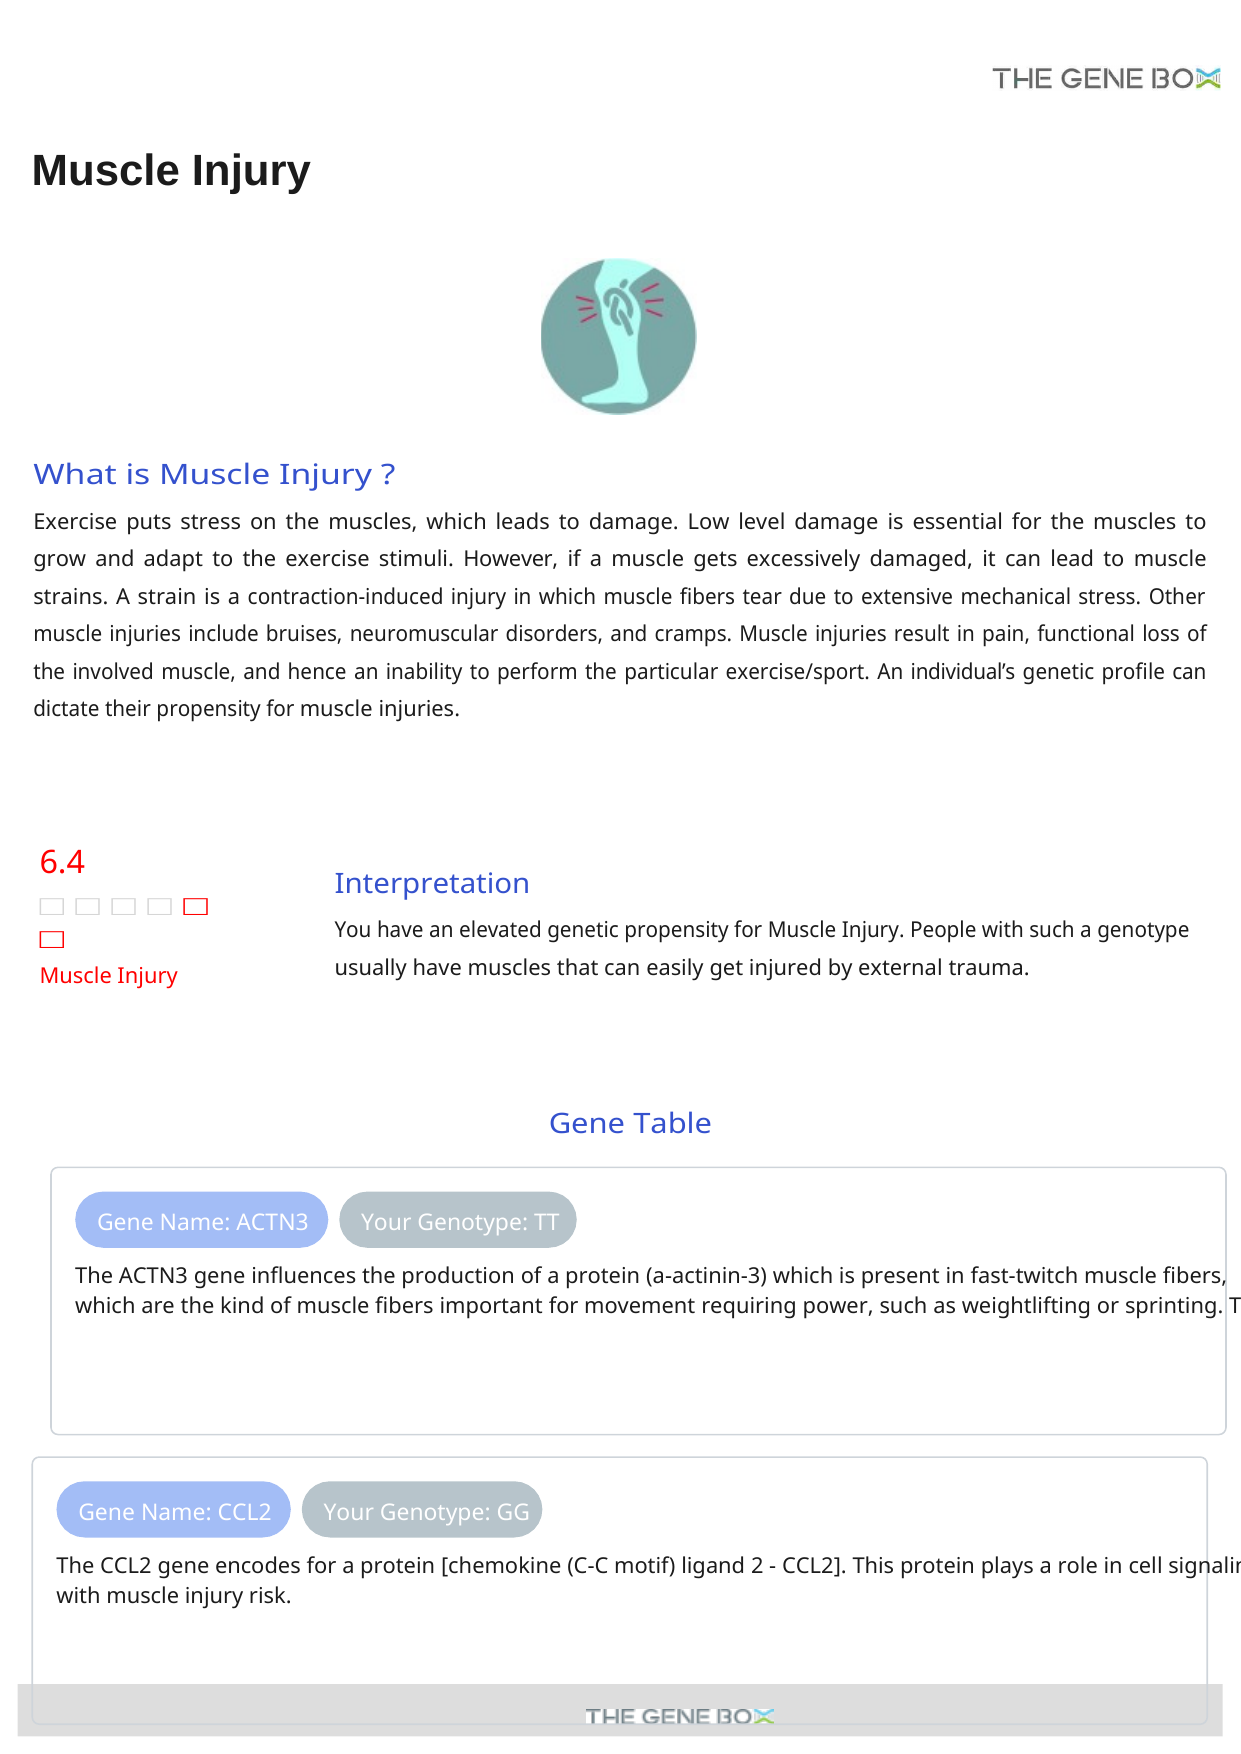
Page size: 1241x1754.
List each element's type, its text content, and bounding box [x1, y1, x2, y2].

subtitle Gene Table [548, 1103, 1223, 1141]
subtitle 6.4 [39, 839, 216, 883]
text What is Muscle Injury ? [33, 454, 1223, 493]
picture [586, 1709, 774, 1723]
text Muscle Injury [31, 144, 1223, 194]
picture [541, 258, 697, 415]
text You have an elevated genetic propensity for Muscle Injury. People with such a genotype usually have muscles that can easily get injured by external trauma. [334, 914, 1223, 982]
text Muscle Injury [39, 960, 216, 989]
picture [992, 65, 1221, 91]
text Exercise puts stress on the muscles, which leads to damage. Low level damage is essential for the muscles to grow and adapt to the exercise stimuli. However, if a muscle gets excessively damaged, it can lead to muscle strains. A strain is a contraction-induced injury in which muscle fibers tear due to extensive mechanical stress. Other muscle injuries include bruises, neuromuscular disorders, and cramps. Muscle injuries result in pain, functional loss of the involved muscle, and hence an inability to perform the particular exercise/sport. An individual’s genetic profile can dictate their propensity for muscle injuries. [33, 506, 1207, 723]
subtitle □ □ □ □ □ □ [39, 889, 216, 954]
subtitle Interpretation [334, 863, 1223, 901]
